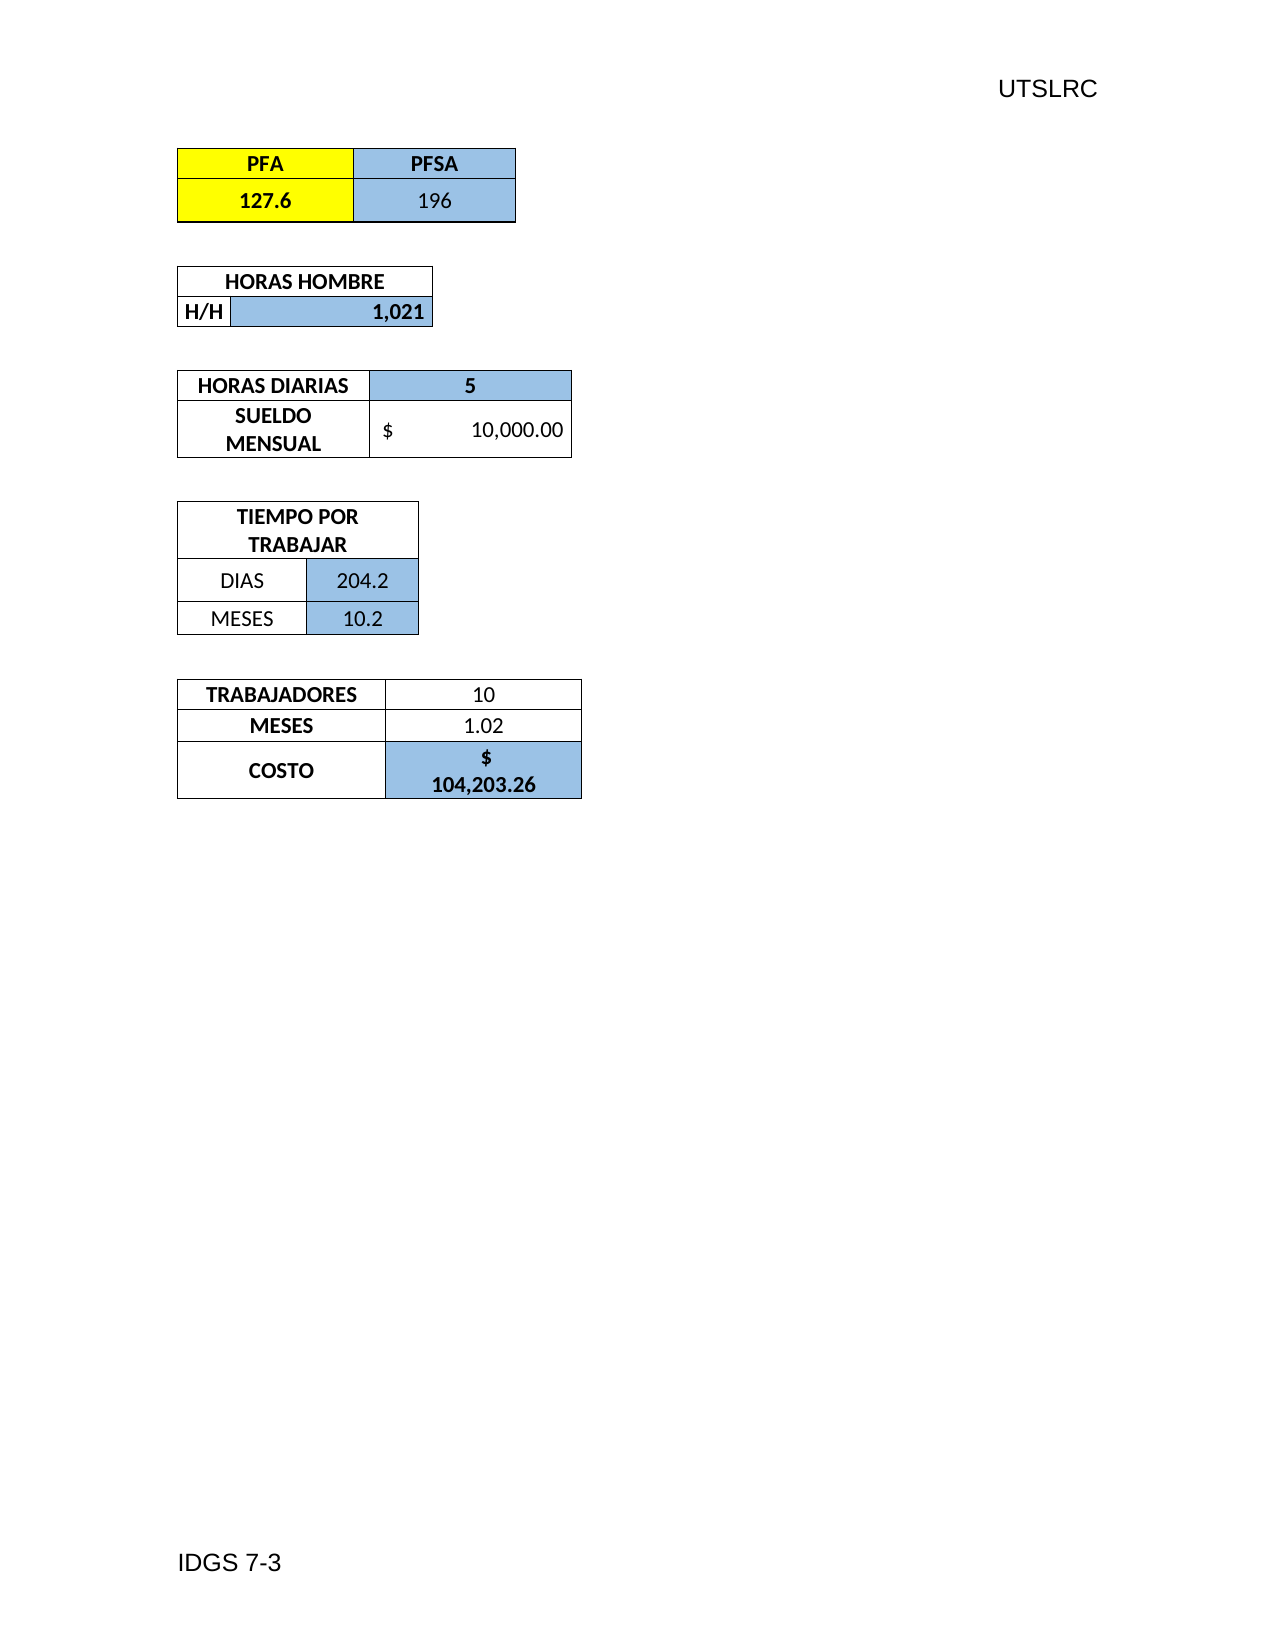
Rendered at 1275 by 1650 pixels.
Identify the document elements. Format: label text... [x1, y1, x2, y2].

table_cell SUELDO MENSUAL [178, 401, 369, 457]
table_cell $ 10,000.00 [370, 401, 571, 457]
table_cell PFSA [354, 149, 515, 178]
table_cell 127.6 [178, 179, 353, 221]
table_cell MESES [178, 710, 385, 741]
table_cell $ 104,203.26 [386, 742, 581, 798]
table_cell 1.02 [386, 710, 581, 741]
table_header TRABAJADORES [178, 680, 385, 708]
table_cell 204.2 [307, 559, 418, 601]
table_cell MESES [178, 602, 306, 634]
table_header 5 [370, 371, 571, 400]
table_header HORAS DIARIAS [178, 371, 369, 400]
table_cell 10.2 [307, 602, 418, 634]
table_header 10 [386, 680, 581, 708]
table_cell 196 [354, 179, 515, 221]
table_cell COSTO [178, 742, 385, 798]
table_cell DIAS [178, 559, 306, 601]
table_header TIEMPO POR TRABAJAR [178, 502, 418, 558]
table_cell PFA [178, 149, 353, 178]
table_header HORAS HOMBRE [178, 267, 432, 296]
table_cell 1,021 [231, 297, 432, 326]
table_cell H/H [178, 297, 230, 326]
